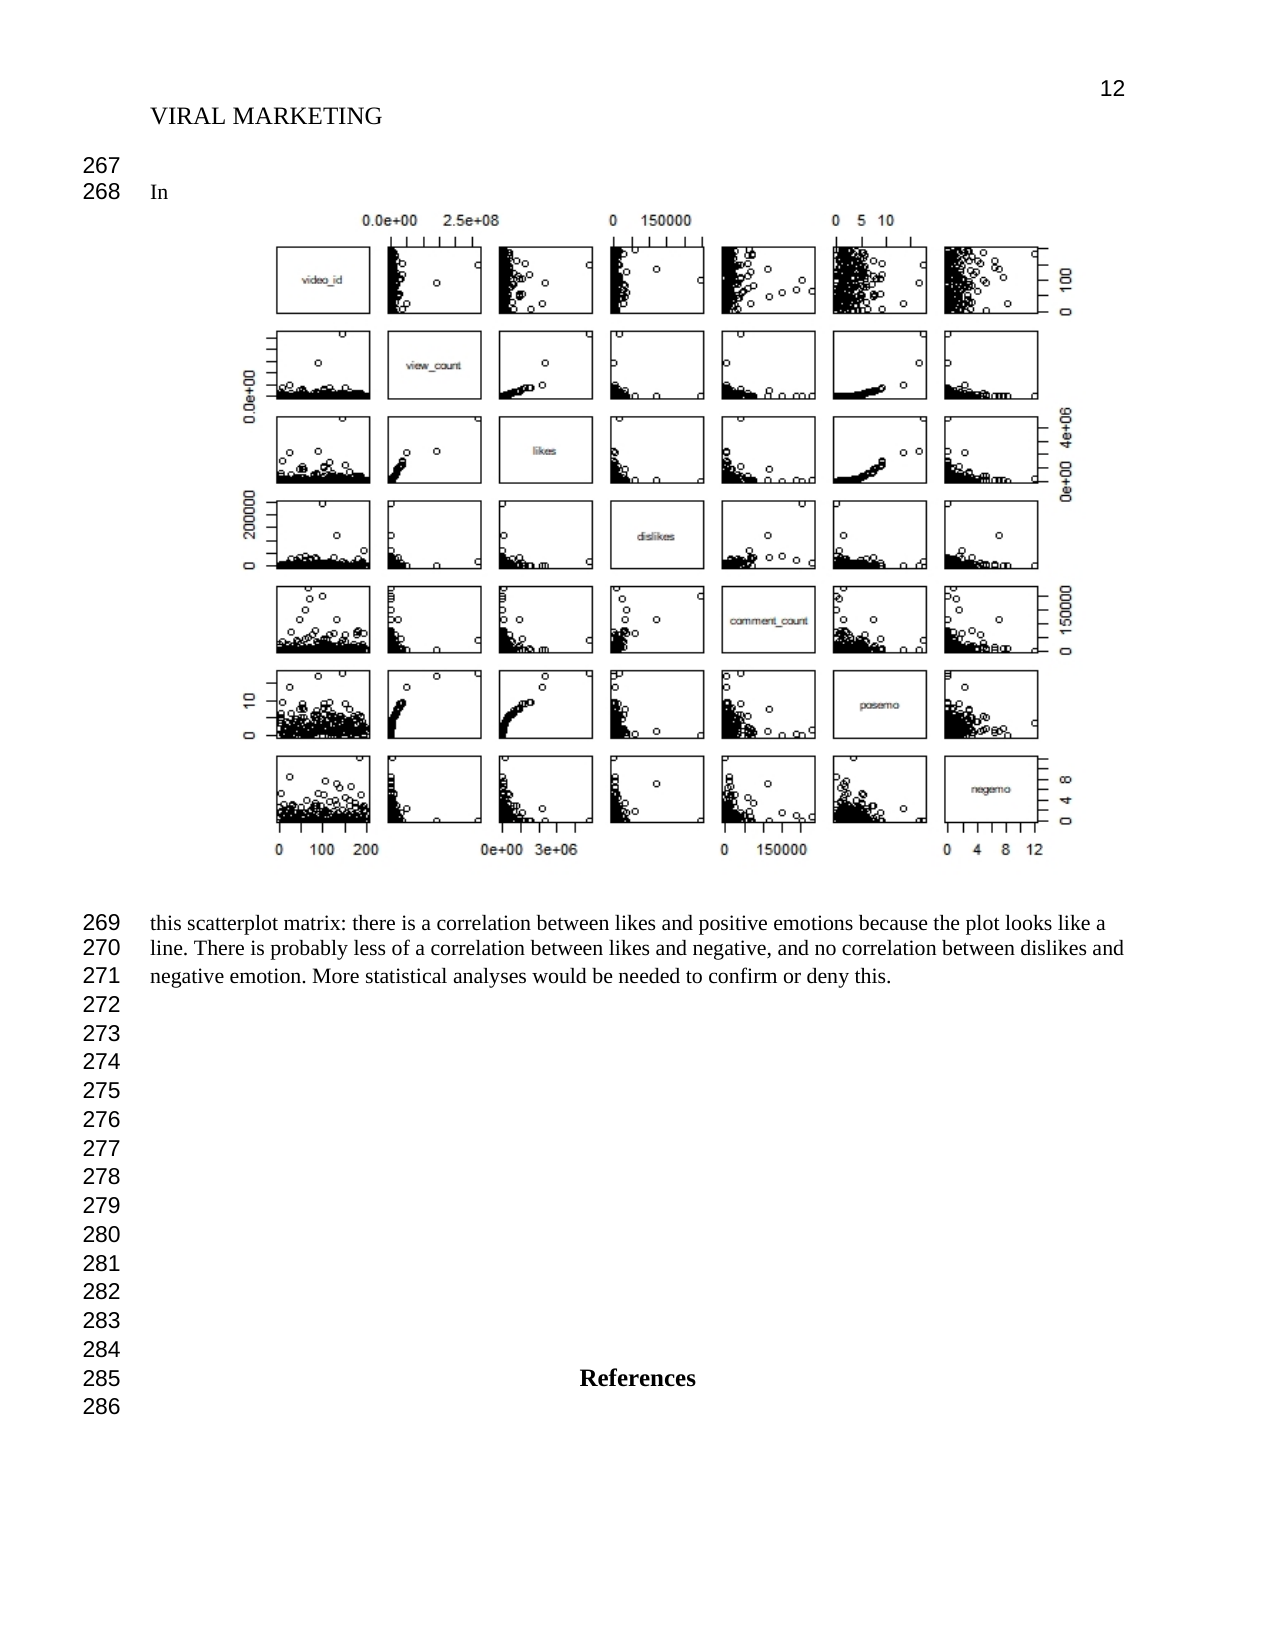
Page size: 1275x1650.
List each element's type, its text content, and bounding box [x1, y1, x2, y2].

text In this scatterplot matrix: there is a correlation between likes and positive emotions because the plot looks like a line. There is probably less of a correlation between likes and negative, and no correlation between dislikes and negative emotion. More statistical analyses would be needed to confirm or deny this. [150, 960, 1125, 989]
picture [196, 168, 1118, 899]
text References [150, 1363, 1125, 1391]
